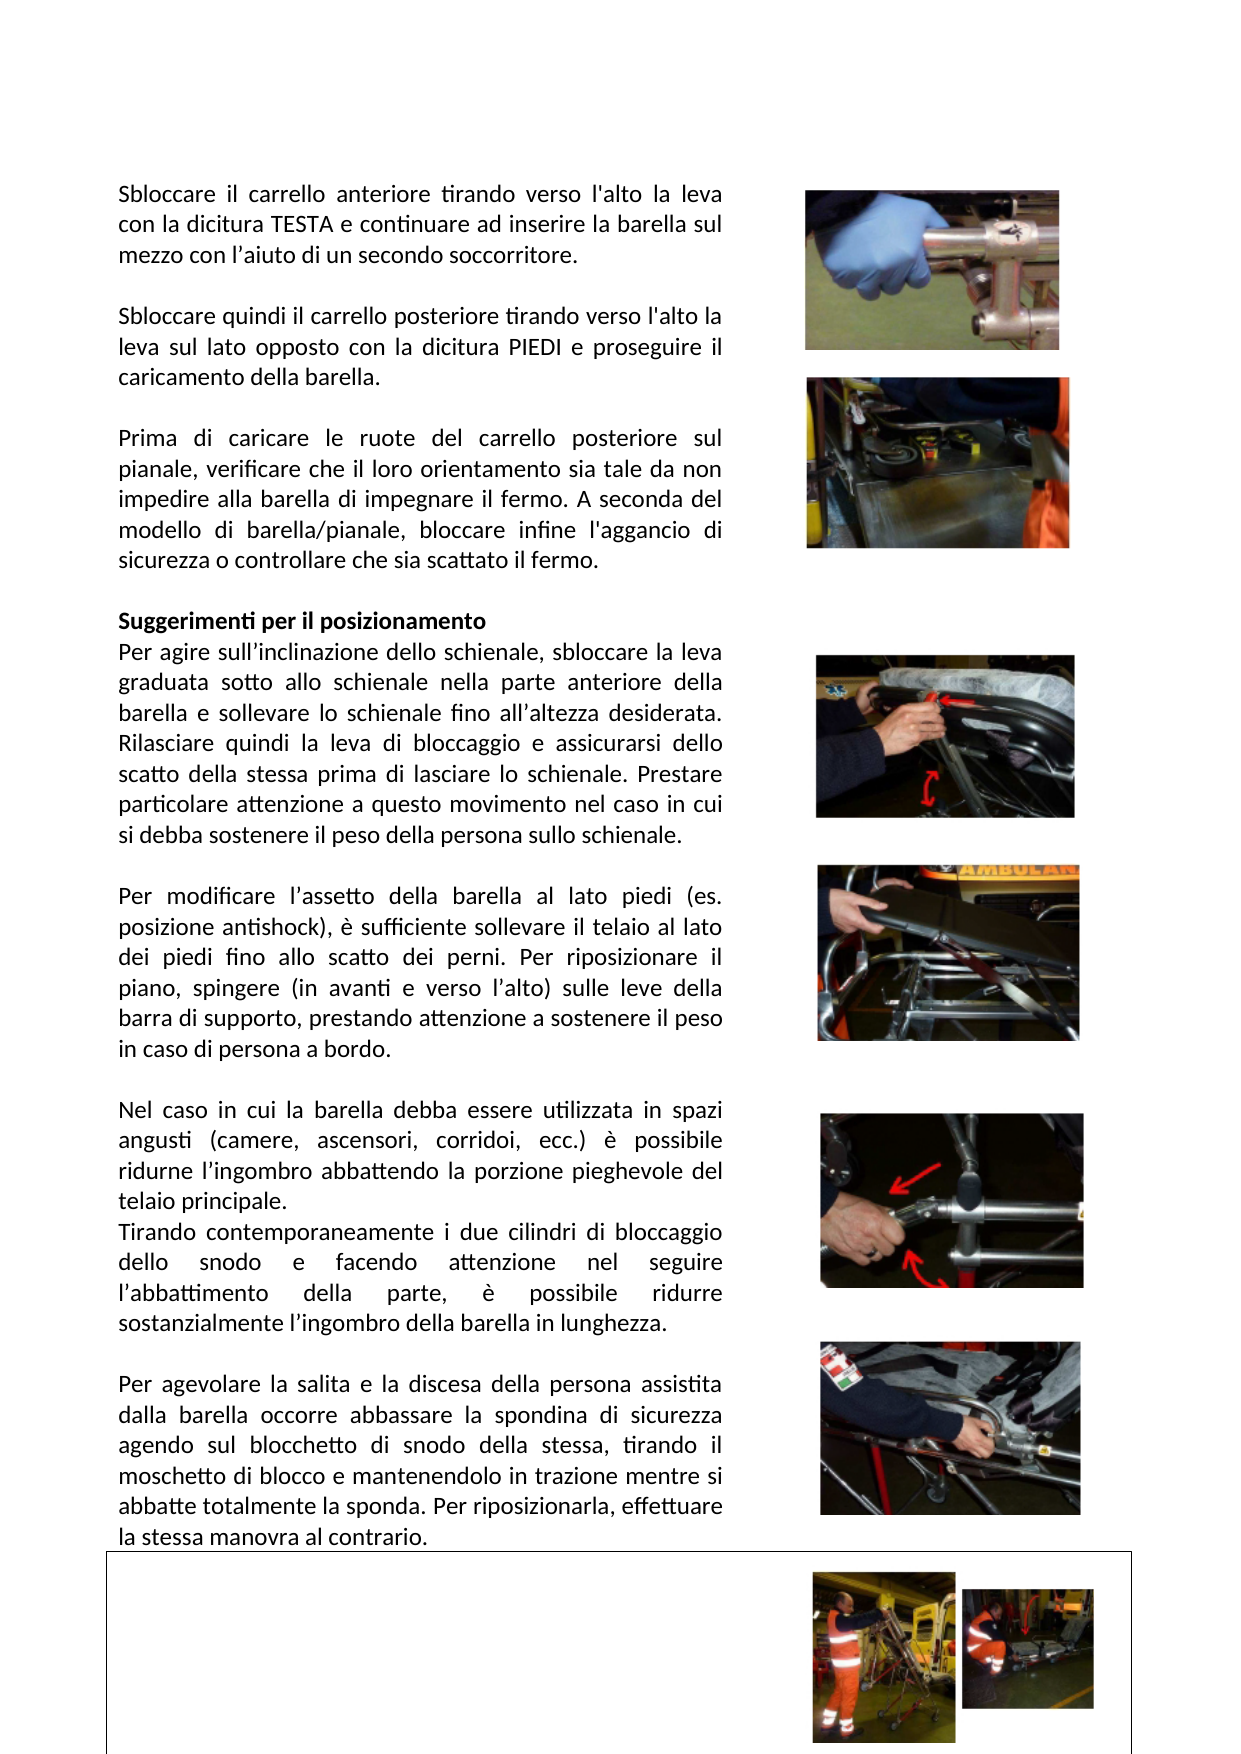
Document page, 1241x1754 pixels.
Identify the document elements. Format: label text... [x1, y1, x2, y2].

picture [815, 861, 1088, 1041]
picture [815, 1108, 1088, 1288]
text Nel caso in cui la barella debba essere utilizzata in spazi angusti (camere, ascensori, corridoi, ecc.) è possibile ridurne l’ingombro abbattendo la porzione pieghevole del telaio principale. [118, 1094, 723, 1216]
text Suggerimenti per il posizionamento [118, 605, 1122, 636]
text Per agire sull’inclinazione dello schienale, sbloccare la leva graduata sotto allo schienale nella parte anteriore della barella e sollevare lo schienale fino all’altezza desiderata. Rilasciare quindi la leva di bloccaggio e assicurarsi dello scatto della stessa prima di lasciare lo schienale. Prestare particolare attenzione a questo movimento nel caso in cui si debba sostenere il peso della persona sullo schienale. [118, 636, 723, 849]
text Per modificare l’assetto della barella al lato piedi (es. posizione antishock), è sufficiente sollevare il telaio al lato dei piedi fino allo scatto dei perni. Per riposizionare il piano, spingere (in avanti e verso l’alto) sulle leve della barra di supporto, prestando attenzione a sostenere il peso in caso di persona a bordo. [118, 880, 723, 1063]
text Tirando contemporaneamente i due cilindri di bloccaggio dello snodo e facendo attenzione nel seguire l’abbattimento della parte, è possibile ridurre sostanzialmente l’ingombro della barella in lunghezza. [118, 1216, 723, 1338]
text Prima di caricare le ruote del carrello posteriore sul pianale, verificare che il loro orientamento sia tale da non impedire alla barella di impegnare il fermo. A seconda del modello di barella/pianale, bloccare infine l'aggancio di sicurezza o controllare che sia scattato il fermo. [118, 422, 723, 575]
text Per agevolare la salita e la discesa della persona assistita dalla barella occorre abbassare la spondina di sicurezza agendo sul blocchetto di snodo della stessa, tirando il moschetto di blocco e mantenendolo in trazione mentre si abbatte totalmente la sponda. Per riposizionarla, effettuare la stessa manovra al contrario. [118, 1368, 723, 1551]
text Sbloccare quindi il carrello posteriore tirando verso l'alto la leva sul lato opposto con la dicitura PIEDI e proseguire il caricamento della barella. [118, 300, 723, 392]
text Sbloccare il carrello anteriore tirando verso l'alto la leva con la dicitura TESTA e continuare ad inserire la barella sul mezzo con l’aiuto di un secondo soccorritore. [118, 178, 723, 270]
